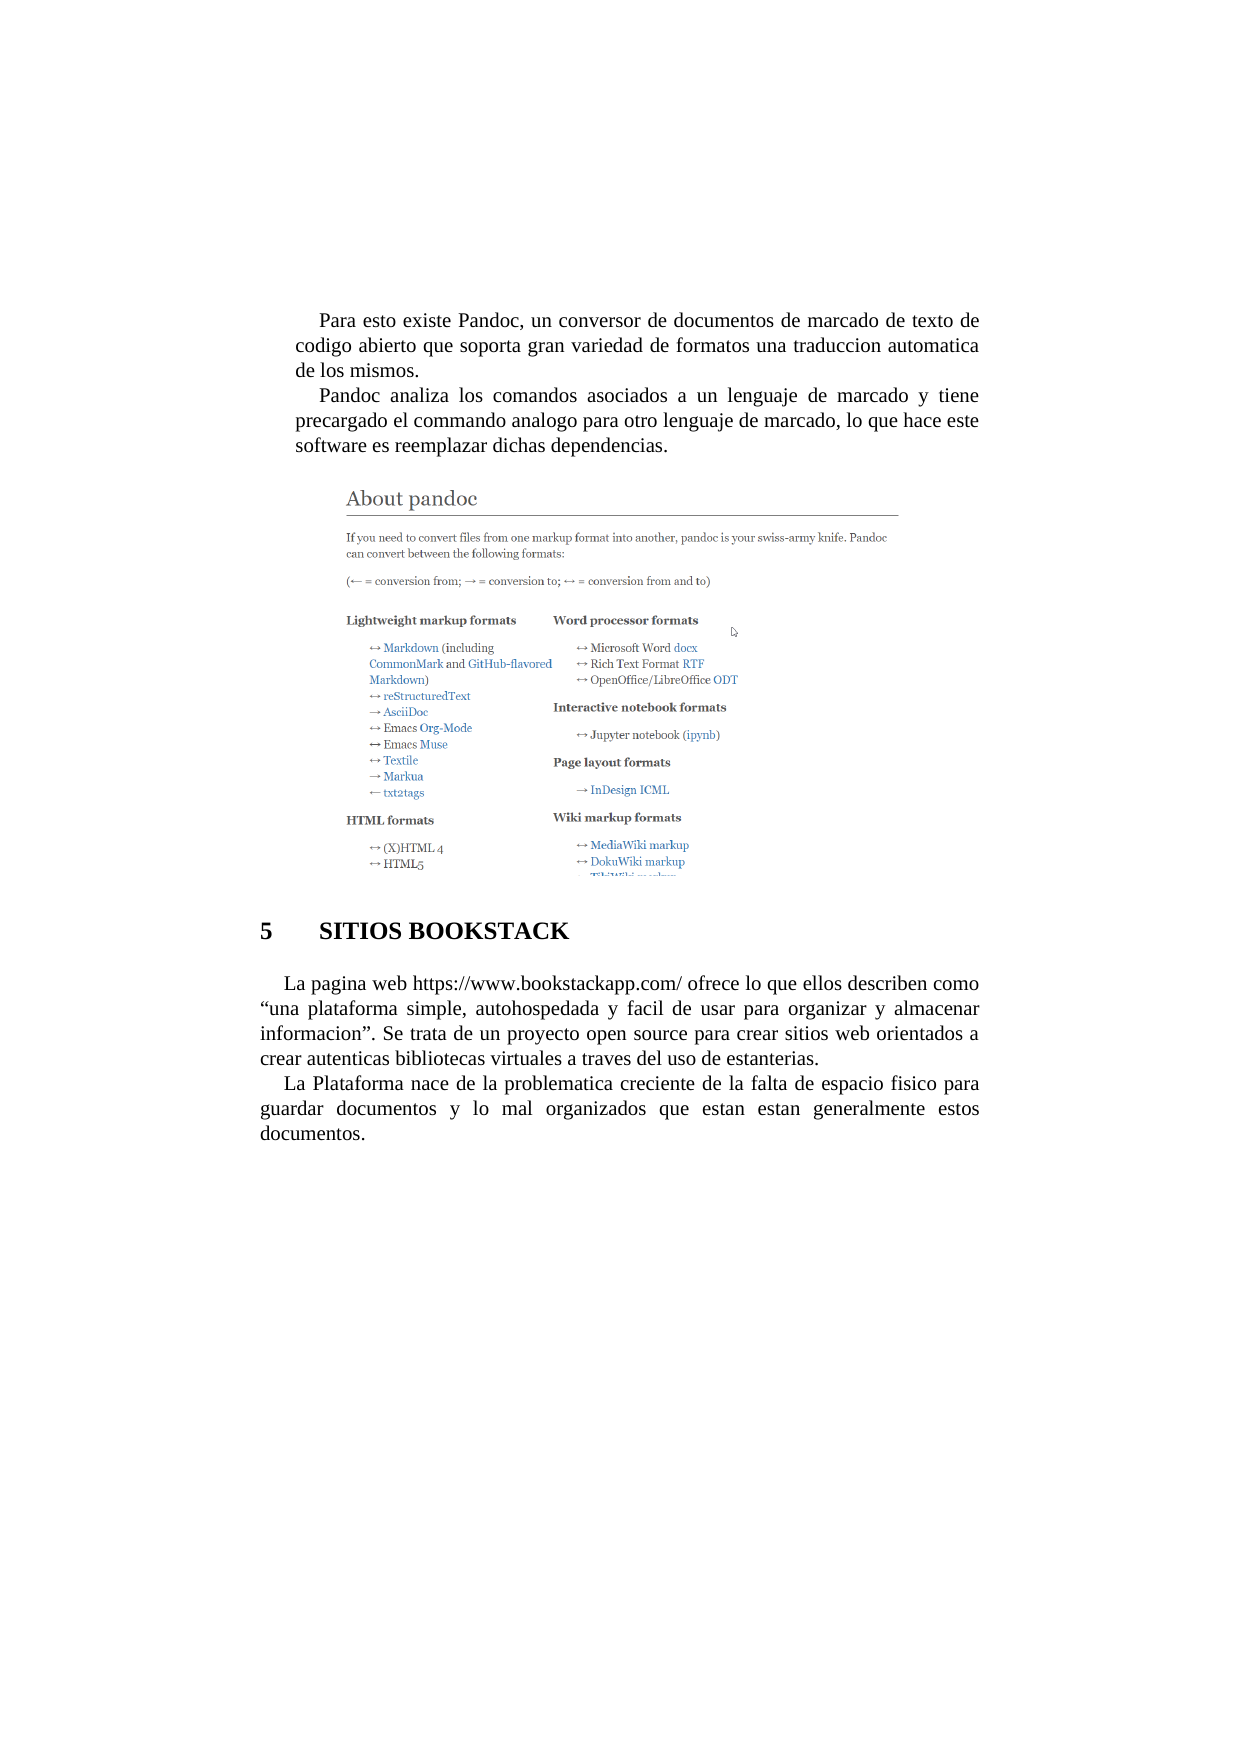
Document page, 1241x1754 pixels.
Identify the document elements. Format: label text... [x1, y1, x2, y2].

picture [336, 482, 905, 876]
text Para esto existe Pandoc, un conversor de documentos de marcado de texto de codigo abierto que soporta gran variedad de formatos una traduccion automatica de los mismos. [295, 307, 980, 382]
text La pagina web https://www.bookstackapp.com/ ofrece lo que ellos describen como “una plataforma simple, autohospedada y facil de usar para organizar y almacenar informacion”. Se trata de un proyecto open source para crear sitios web orientados a crear autenticas bibliotecas virtuales a traves del uso de estanterias. [260, 969, 980, 1069]
text Pandoc analiza los comandos asociados a un lenguaje de marcado y tiene precargado el commando analogo para otro lenguaje de marcado, lo que hace este software es reemplazar dichas dependencias. [295, 382, 980, 457]
text La Plataforma nace de la problematica creciente de la falta de espacio fisico para guardar documentos y lo mal organizados que estan estan generalmente estos documentos. [260, 1069, 980, 1144]
subtitle SITIOS BOOKSTACK [260, 913, 980, 944]
